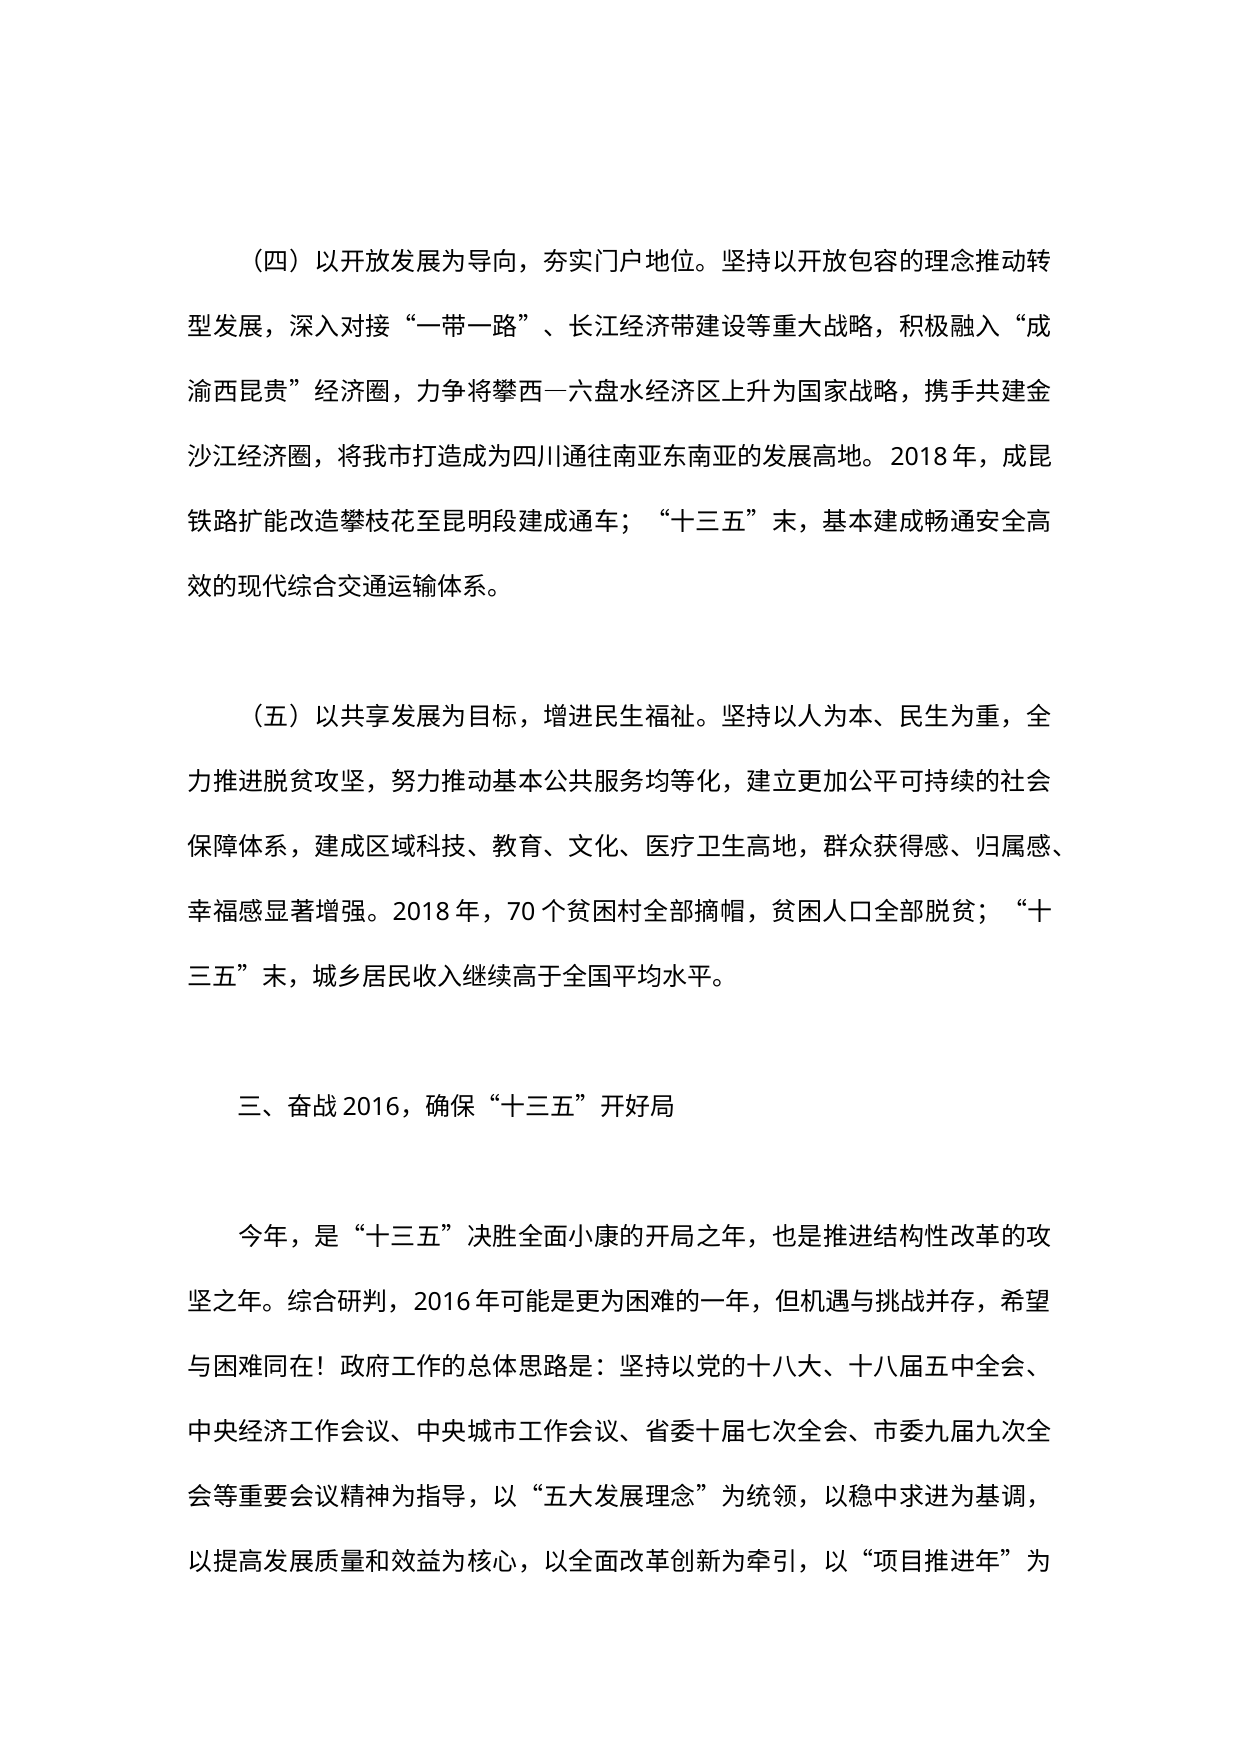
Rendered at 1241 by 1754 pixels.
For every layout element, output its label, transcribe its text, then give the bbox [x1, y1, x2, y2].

text （五）以共享发展为目标，增进民生福祉。坚持以人为本、民生为重，全力推进脱贫攻坚，努力推动基本公共服务均等化，建立更加公平可持续的社会保障体系，建成区域科技、教育、文化、医疗卫生高地，群众获得感、归属感、幸福感显著增强。2018年，70个贫困村全部摘帽，贫困人口全部脱贫；“十三五”末，城乡居民收入继续高于全国平均水平。 [187, 682, 1053, 1007]
text 三、奋战2016，确保“十三五”开好局 [187, 1072, 1053, 1137]
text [187, 1202, 1053, 1592]
text （四）以开放发展为导向，夯实门户地位。坚持以开放包容的理念推动转型发展，深入对接“一带一路”、长江经济带建设等重大战略，积极融入“成渝西昆贵”经济圈，力争将攀西—六盘水经济区上升为国家战略，携手共建金沙江经济圈，将我市打造成为四川通往南亚东南亚的发展高地。2018年，成昆铁路扩能改造攀枝花至昆明段建成通车；“十三五”末，基本建成畅通安全高效的现代综合交通运输体系。 [187, 227, 1053, 617]
